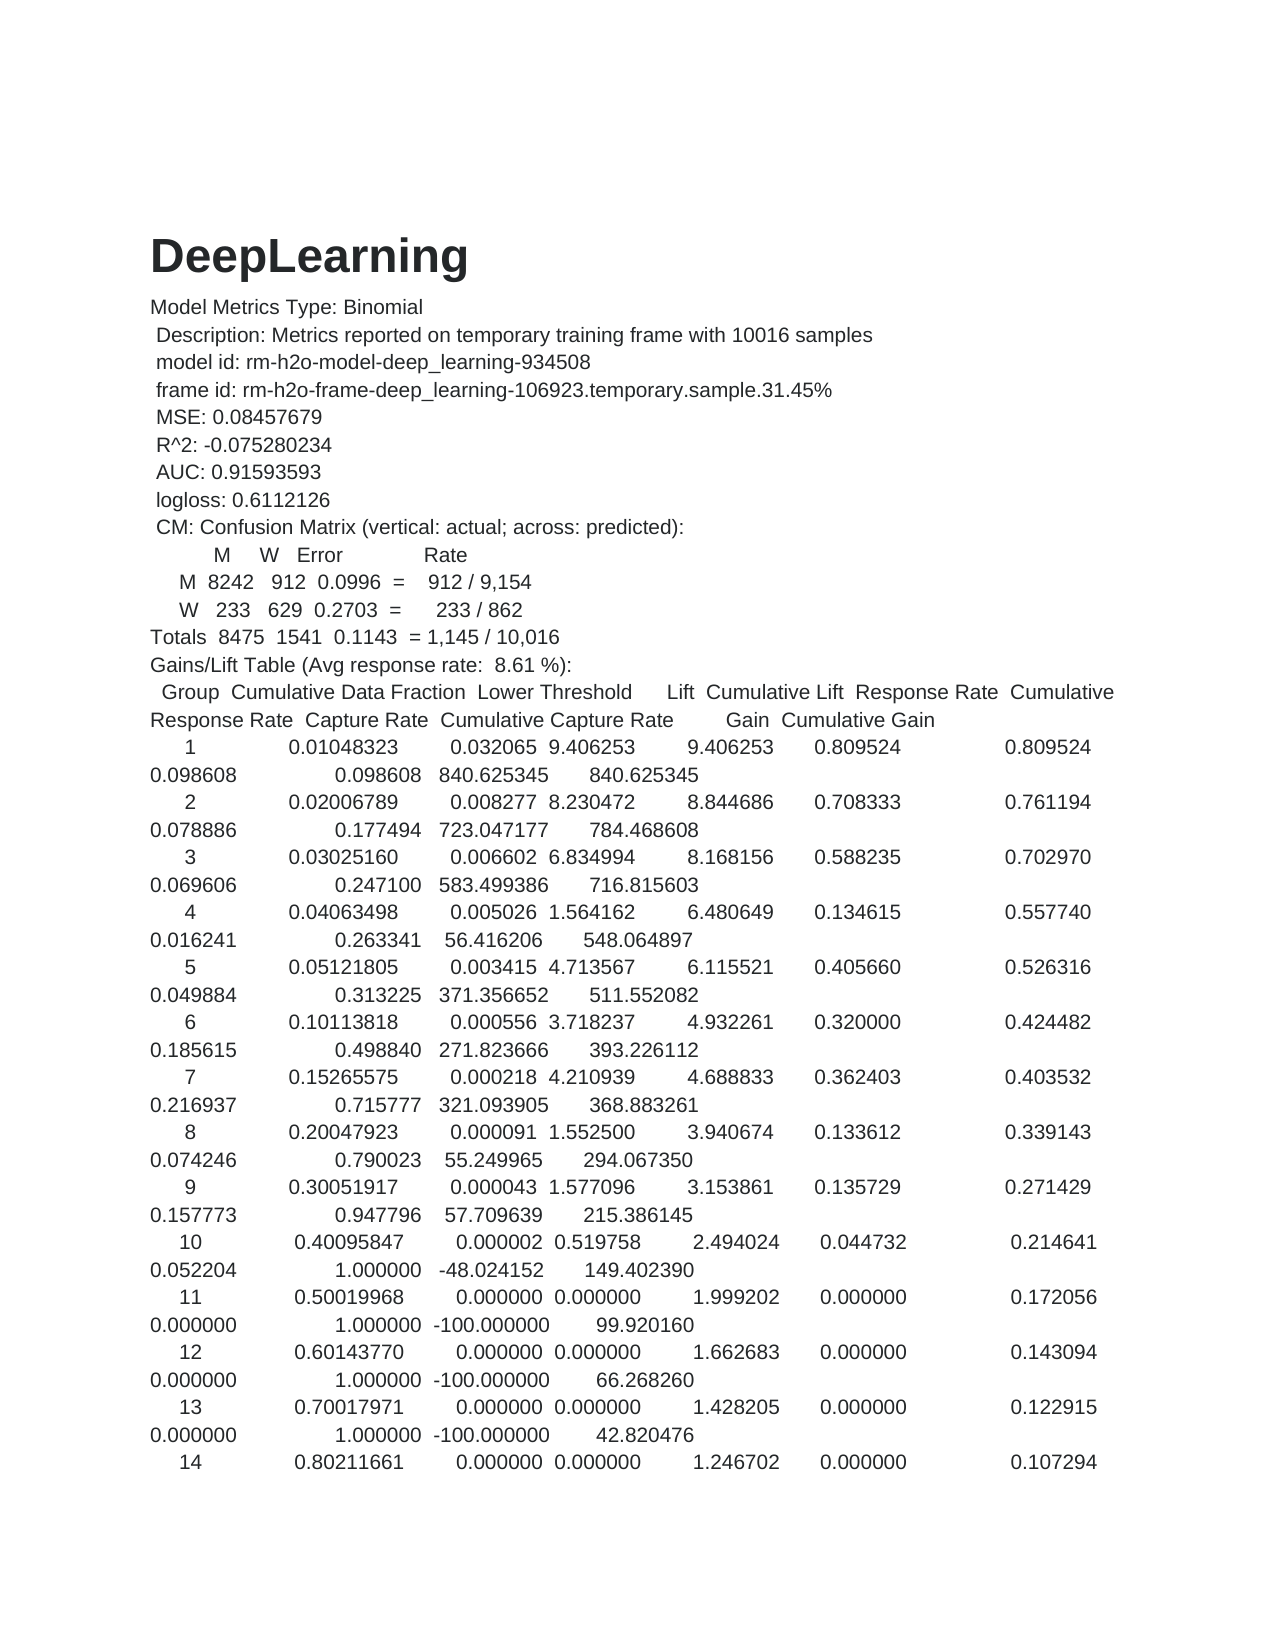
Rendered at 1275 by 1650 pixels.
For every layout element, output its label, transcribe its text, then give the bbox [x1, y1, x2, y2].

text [150, 295, 1125, 1474]
subtitle DeepLearning [150, 227, 1125, 283]
